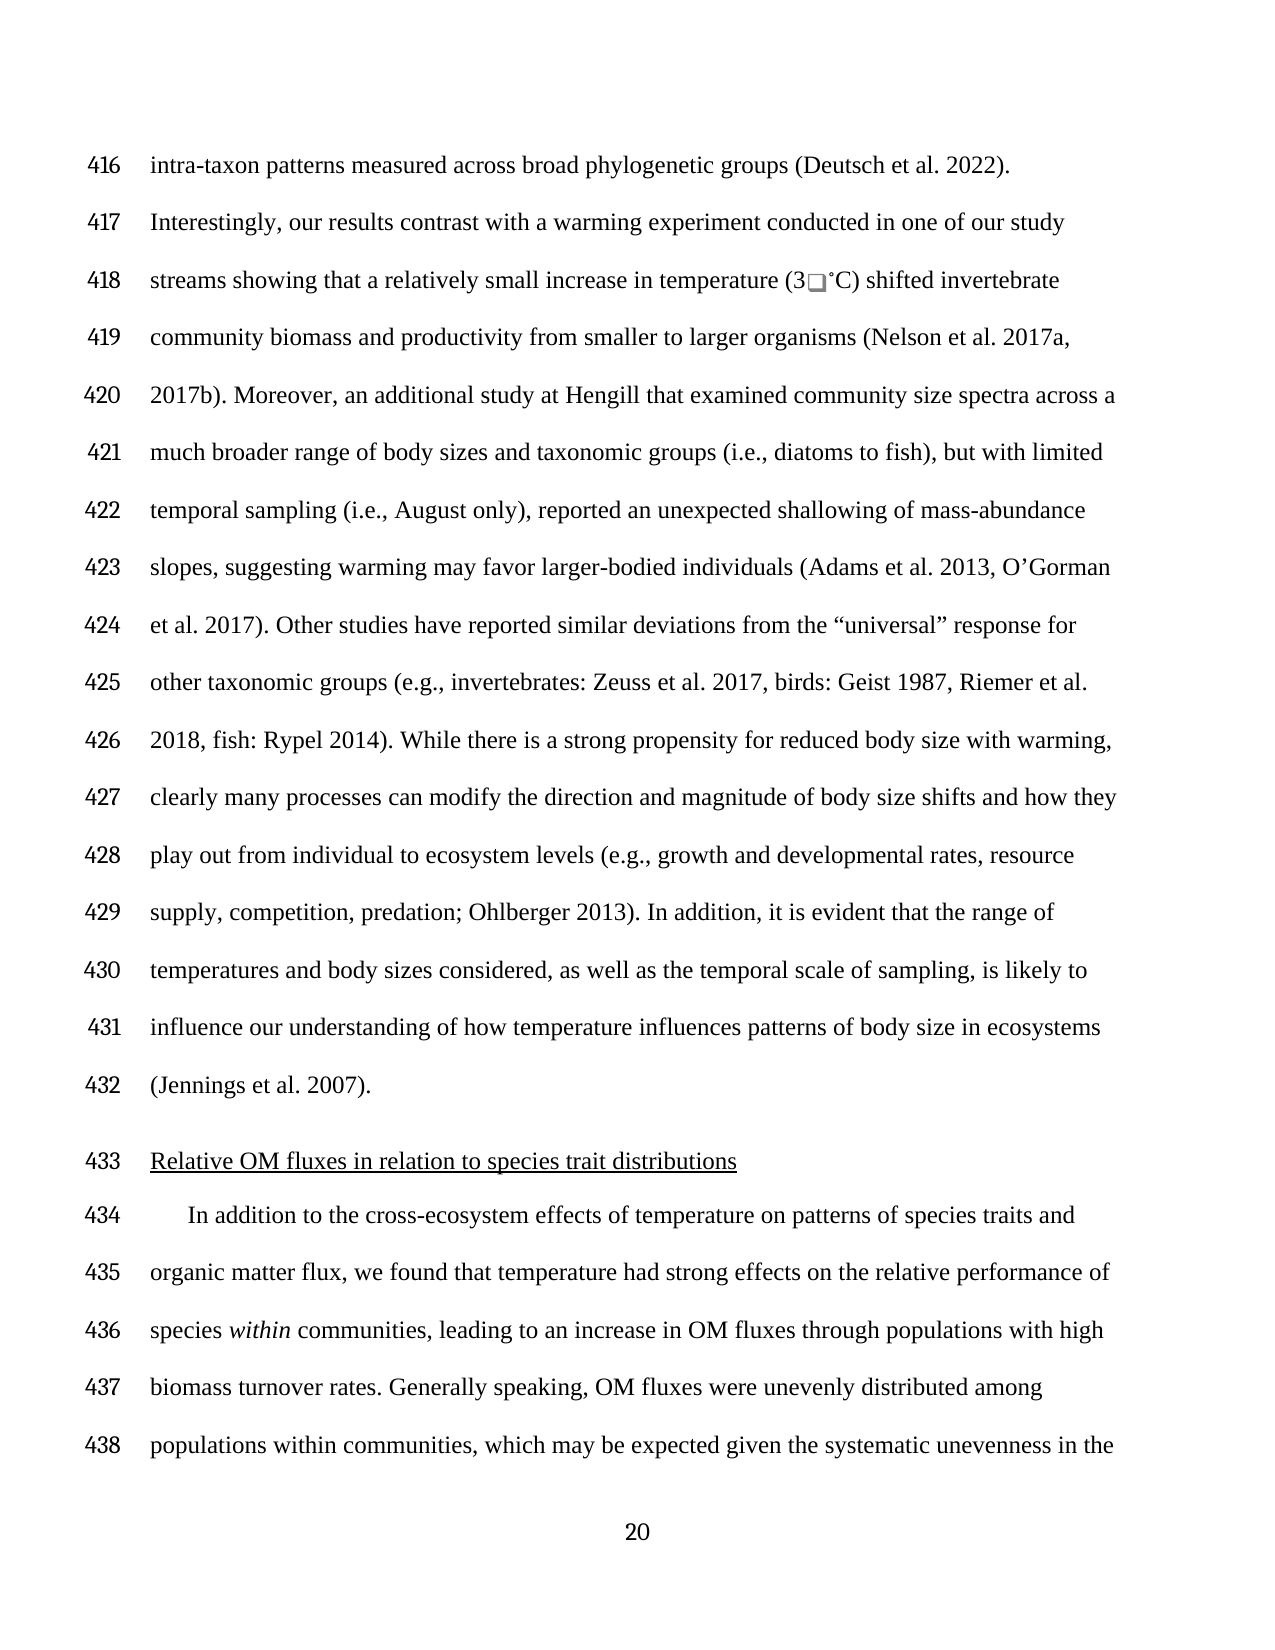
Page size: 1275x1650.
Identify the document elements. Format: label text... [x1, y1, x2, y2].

subtitle Relative OM fluxes in relation to species trait distributions [150, 1146, 1125, 1175]
